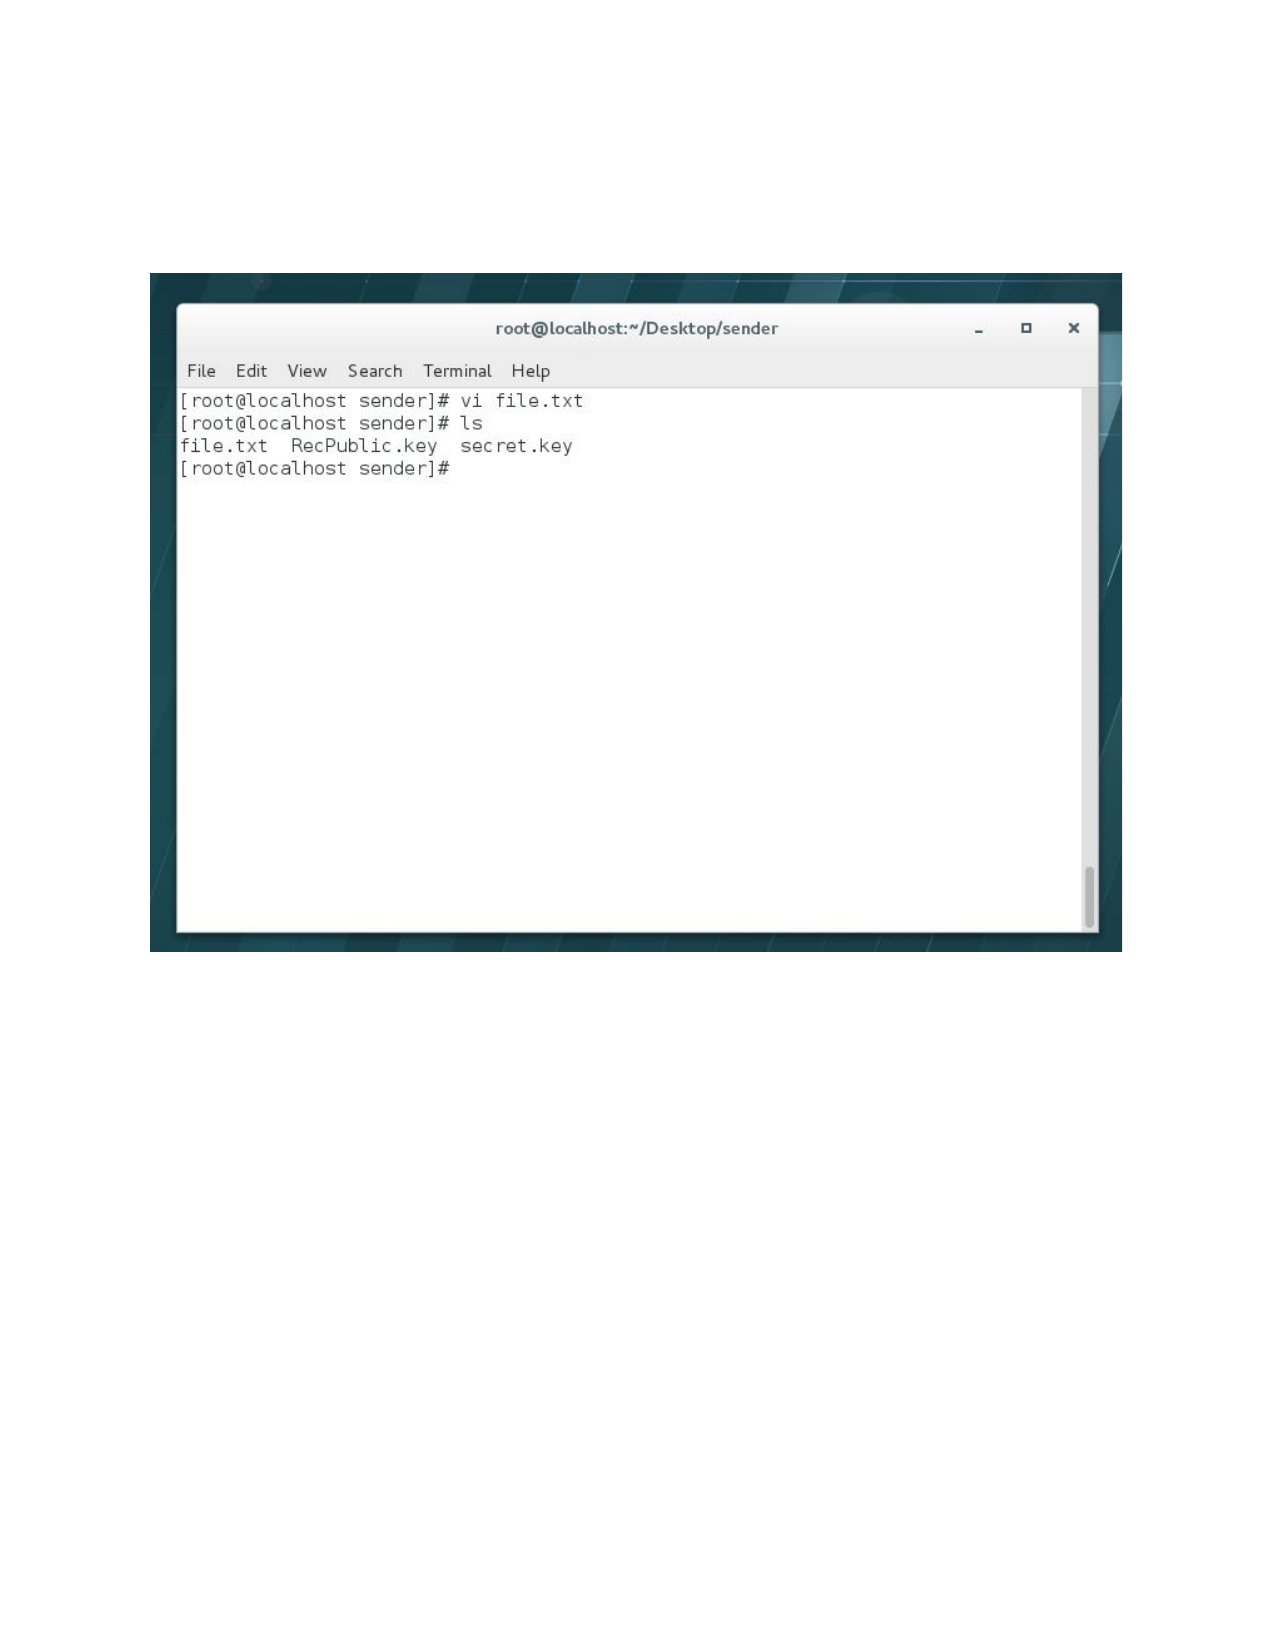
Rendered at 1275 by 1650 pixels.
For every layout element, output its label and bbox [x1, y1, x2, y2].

picture [150, 273, 1123, 952]
